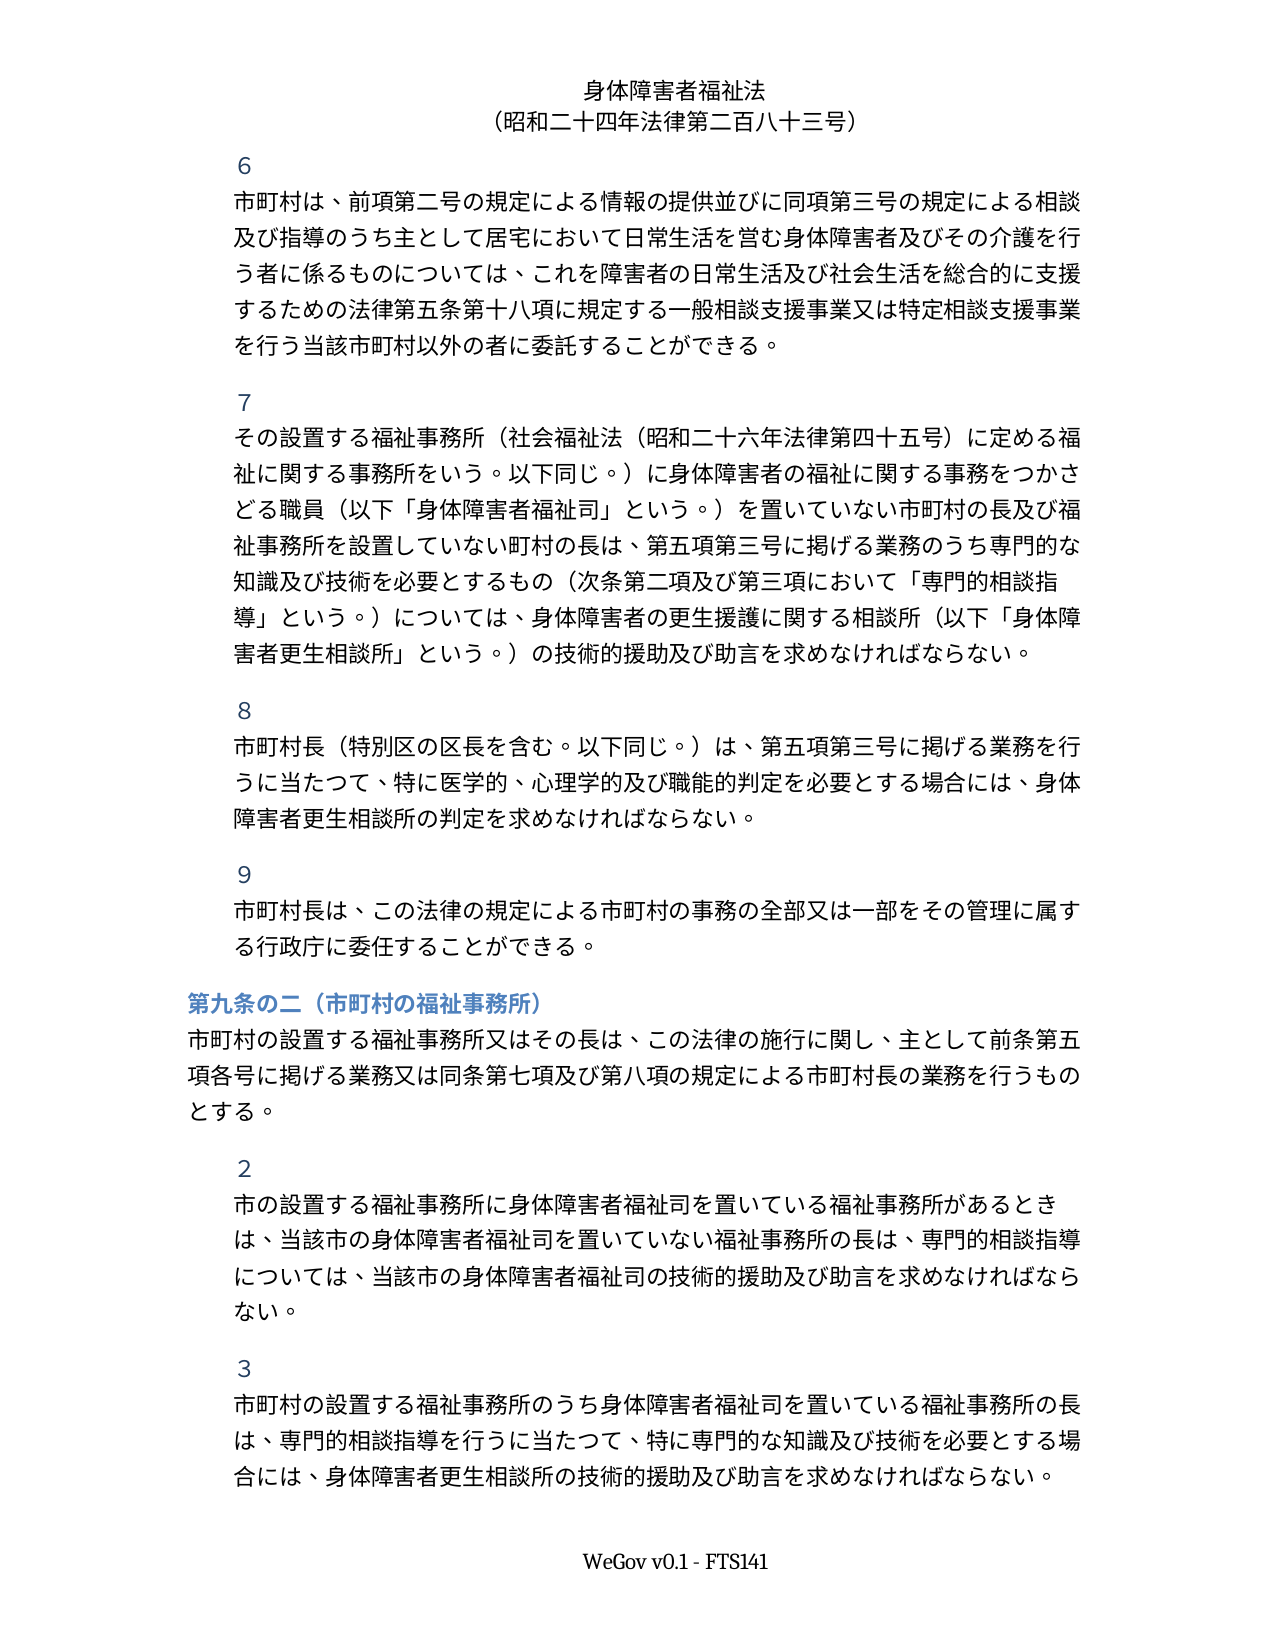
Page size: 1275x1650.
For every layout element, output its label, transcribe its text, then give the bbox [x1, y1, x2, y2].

text その設置する福祉事務所（社会福祉法（昭和二十六年法律第四十五号）に定める福祉に関する事務所をいう。以下同じ。）に身体障害者の福祉に関する事務をつかさどる職員（以下「身体障害者福祉司」という。）を置いていない市町村の長及び福祉事務所を設置していない町村の長は、第五項第三号に掲げる業務のうち専門的な知識及び技術を必要とするもの（次条第二項及び第三項において「専門的相談指導」という。）については、身体障害者の更生援護に関する相談所（以下「身体障害者更生相談所」という。）の技術的援助及び助言を求めなければならない。 [233, 422, 1087, 669]
text 市町村の設置する福祉事務所又はその長は、この法律の施行に関し、主として前条第五項各号に掲げる業務又は同条第七項及び第八項の規定による市町村長の業務を行うものとする。 [187, 1024, 1087, 1127]
text 市町村は、前項第二号の規定による情報の提供並びに同項第三号の規定による相談及び指導のうち主として居宅において日常生活を営む身体障害者及びその介護を行う者に係るものについては、これを障害者の日常生活及び社会生活を総合的に支援するための法律第五条第十八項に規定する一般相談支援事業又は特定相談支援事業を行う当該市町村以外の者に委託することができる。 [233, 186, 1087, 361]
subtitle ３ [233, 1353, 1087, 1384]
text 市の設置する福祉事務所に身体障害者福祉司を置いている福祉事務所があるときは、当該市の身体障害者福祉司を置いていない福祉事務所の長は、専門的相談指導については、当該市の身体障害者福祉司の技術的援助及び助言を求めなければならない。 [233, 1188, 1087, 1328]
text 市町村長（特別区の区長を含む。以下同じ。）は、第五項第三号に掲げる業務を行うに当たつて、特に医学的、心理学的及び職能的判定を必要とする場合には、身体障害者更生相談所の判定を求めなければならない。 [233, 731, 1087, 834]
subtitle ６ [233, 150, 1087, 181]
subtitle ９ [233, 859, 1087, 891]
text 市町村長は、この法律の規定による市町村の事務の全部又は一部をその管理に属する行政庁に委任することができる。 [233, 895, 1087, 962]
subtitle ７ [233, 386, 1087, 418]
text 市町村の設置する福祉事務所のうち身体障害者福祉司を置いている福祉事務所の長は、専門的相談指導を行うに当たつて、特に専門的な知識及び技術を必要とする場合には、身体障害者更生相談所の技術的援助及び助言を求めなければならない。 [233, 1389, 1087, 1492]
subtitle ２ [233, 1153, 1087, 1184]
subtitle 第九条の二（市町村の福祉事務所） [187, 988, 1087, 1019]
subtitle ８ [233, 695, 1087, 726]
